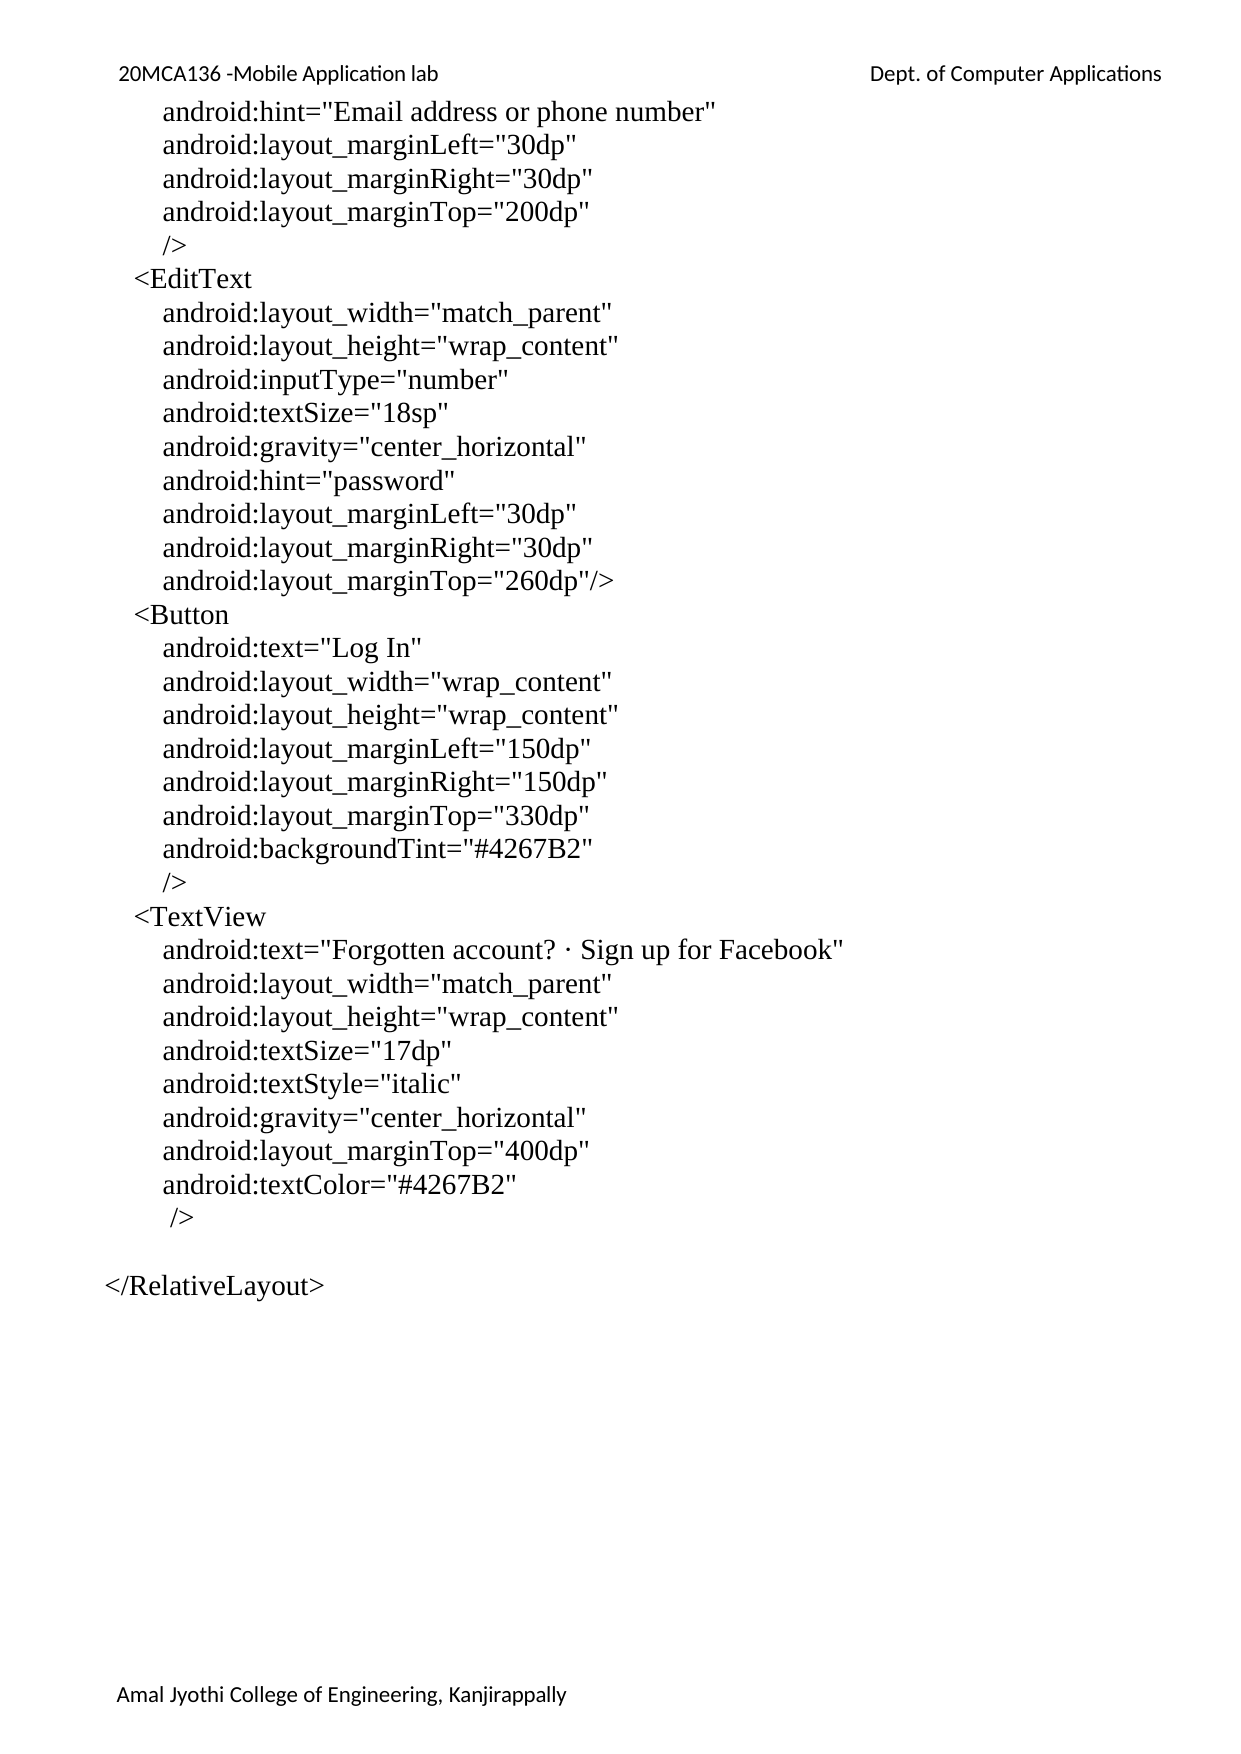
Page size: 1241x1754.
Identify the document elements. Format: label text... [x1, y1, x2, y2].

text android:layout_marginTop="400dp" [104, 1133, 1161, 1167]
text android:layout_marginTop="200dp" [104, 194, 1161, 228]
text android:hint="Email address or phone number" [104, 94, 1161, 127]
text android:textColor="#4267B2" [104, 1167, 1161, 1201]
text android:textSize="18sp" [104, 396, 1161, 429]
text android:gravity="center_horizontal" [104, 429, 1161, 463]
text android:layout_marginLeft="30dp" [104, 496, 1161, 530]
text android:layout_height="wrap_content" [104, 328, 1161, 362]
text android:layout_marginTop="260dp"/> [104, 563, 1161, 597]
text android:text="Forgotten account? · Sign up for Facebook" [104, 932, 1161, 966]
text android:backgroundTint="#4267B2" [104, 832, 1161, 865]
text android:layout_width="match_parent" [104, 966, 1161, 999]
text android:textSize="17dp" [104, 1033, 1161, 1066]
text android:layout_width="wrap_content" [104, 664, 1161, 697]
text /> [104, 1201, 1161, 1234]
text android:layout_marginLeft="30dp" [104, 127, 1161, 161]
text android:layout_width="match_parent" [104, 295, 1161, 328]
text </RelativeLayout> [104, 1268, 1161, 1301]
text android:layout_marginTop="330dp" [104, 798, 1161, 832]
text android:text="Log In" [104, 630, 1161, 664]
text android:textStyle="italic" [104, 1066, 1161, 1100]
text /> [104, 228, 1161, 261]
text android:layout_marginRight="30dp" [104, 161, 1161, 194]
text android:layout_height="wrap_content" [104, 999, 1161, 1033]
text android:layout_marginRight="150dp" [104, 764, 1161, 798]
text <Button [104, 597, 1161, 630]
text android:layout_height="wrap_content" [104, 697, 1161, 731]
text android:layout_marginLeft="150dp" [104, 731, 1161, 764]
text android:inputType="number" [104, 362, 1161, 396]
text android:hint="password" [104, 463, 1161, 496]
text <EditText [104, 261, 1161, 295]
text /> [104, 865, 1161, 899]
text <TextView [104, 899, 1161, 932]
text android:gravity="center_horizontal" [104, 1100, 1161, 1133]
text android:layout_marginRight="30dp" [104, 530, 1161, 563]
